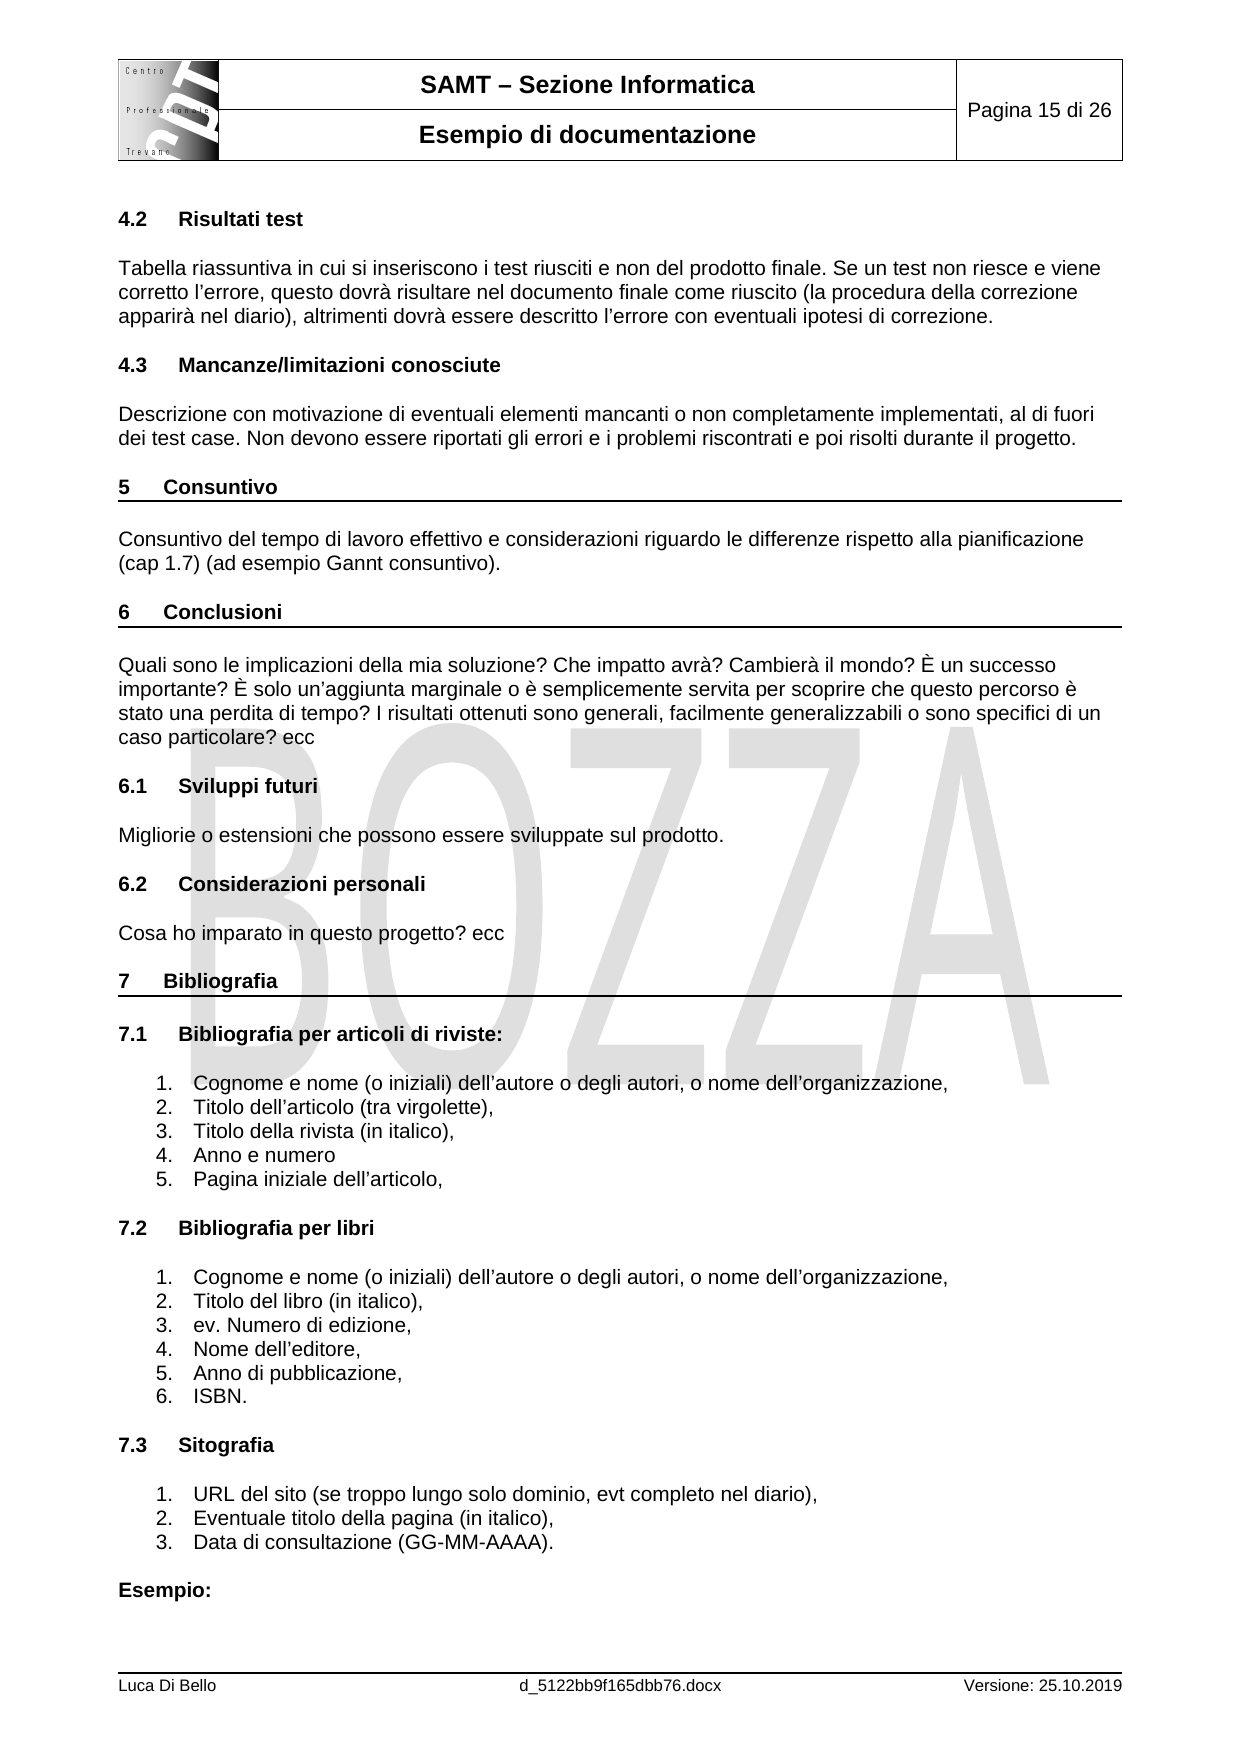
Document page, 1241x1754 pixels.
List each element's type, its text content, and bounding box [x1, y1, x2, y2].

list URL del sito (se troppo lungo solo dominio, evt completo nel diario), [156, 1482, 1122, 1506]
subtitle Sviluppi futuri [118, 773, 1122, 797]
list Cognome e nome (o iniziali) dell’autore o degli autori, o nome dell’organizzazione, [156, 1264, 1122, 1288]
subtitle Bibliografia per libri [118, 1216, 1122, 1239]
list Cognome e nome (o iniziali) dell’autore o degli autori, o nome dell’organizzazione, [156, 1071, 1122, 1095]
text Esempio: [118, 1578, 1122, 1602]
list Titolo del libro (in italico), [156, 1288, 1122, 1312]
text Cosa ho imparato in questo progetto? ecc [118, 920, 1122, 944]
text Quali sono le implicazioni della mia soluzione? Che impatto avrà? Cambierà il mondo? È un successo importante? È solo un’aggiunta marginale o è semplicemente servita per scoprire che questo percorso è stato una perdita di tempo? I risultati ottenuti sono generali, facilmente generalizzabili o sono specifici di un caso particolare? ecc [118, 653, 1122, 748]
list ISBN. [156, 1384, 1122, 1408]
text Consuntivo del tempo di lavoro effettivo e considerazioni riguardo le differenze rispetto alla pianificazione (cap 1.7) (ad esempio Gannt consuntivo). [118, 527, 1122, 575]
subtitle Bibliografia [118, 969, 1122, 995]
list Anno e numero [156, 1143, 1122, 1167]
list Eventuale titolo della pagina (in italico), [156, 1506, 1122, 1530]
list Titolo dell’articolo (tra virgolette), [156, 1095, 1122, 1119]
list ev. Numero di edizione, [156, 1312, 1122, 1336]
list Anno di pubblicazione, [156, 1360, 1122, 1384]
text Migliorie o estensioni che possono essere sviluppate sul prodotto. [118, 822, 1122, 846]
list Data di consultazione (GG-MM-AAAA). [156, 1530, 1122, 1554]
list Pagina iniziale dell’articolo, [156, 1167, 1122, 1191]
subtitle Sitografia [118, 1433, 1122, 1457]
subtitle Risultati test [118, 207, 1122, 231]
subtitle Mancanze/limitazioni conosciute [118, 353, 1122, 377]
text Descrizione con motivazione di eventuali elementi mancanti o non completamente implementati, al di fuori dei test case. Non devono essere riportati gli errori e i problemi riscontrati e poi risolti durante il progetto. [118, 402, 1122, 449]
subtitle Conclusioni [118, 600, 1122, 626]
subtitle Bibliografia per articoli di riviste: [118, 1022, 1122, 1046]
list Titolo della rivista (in italico), [156, 1119, 1122, 1143]
list Nome dell’editore, [156, 1336, 1122, 1360]
text Tabella riassuntiva in cui si inseriscono i test riusciti e non del prodotto finale. Se un test non riesce e viene corretto l’errore, questo dovrà risultare nel documento finale come riuscito (la procedura della correzione apparirà nel diario), altrimenti dovrà essere descritto l’errore con eventuali ipotesi di correzione. [118, 256, 1122, 328]
picture [118, 60, 219, 160]
subtitle Considerazioni personali [118, 871, 1122, 895]
subtitle Consuntivo [118, 474, 1122, 500]
